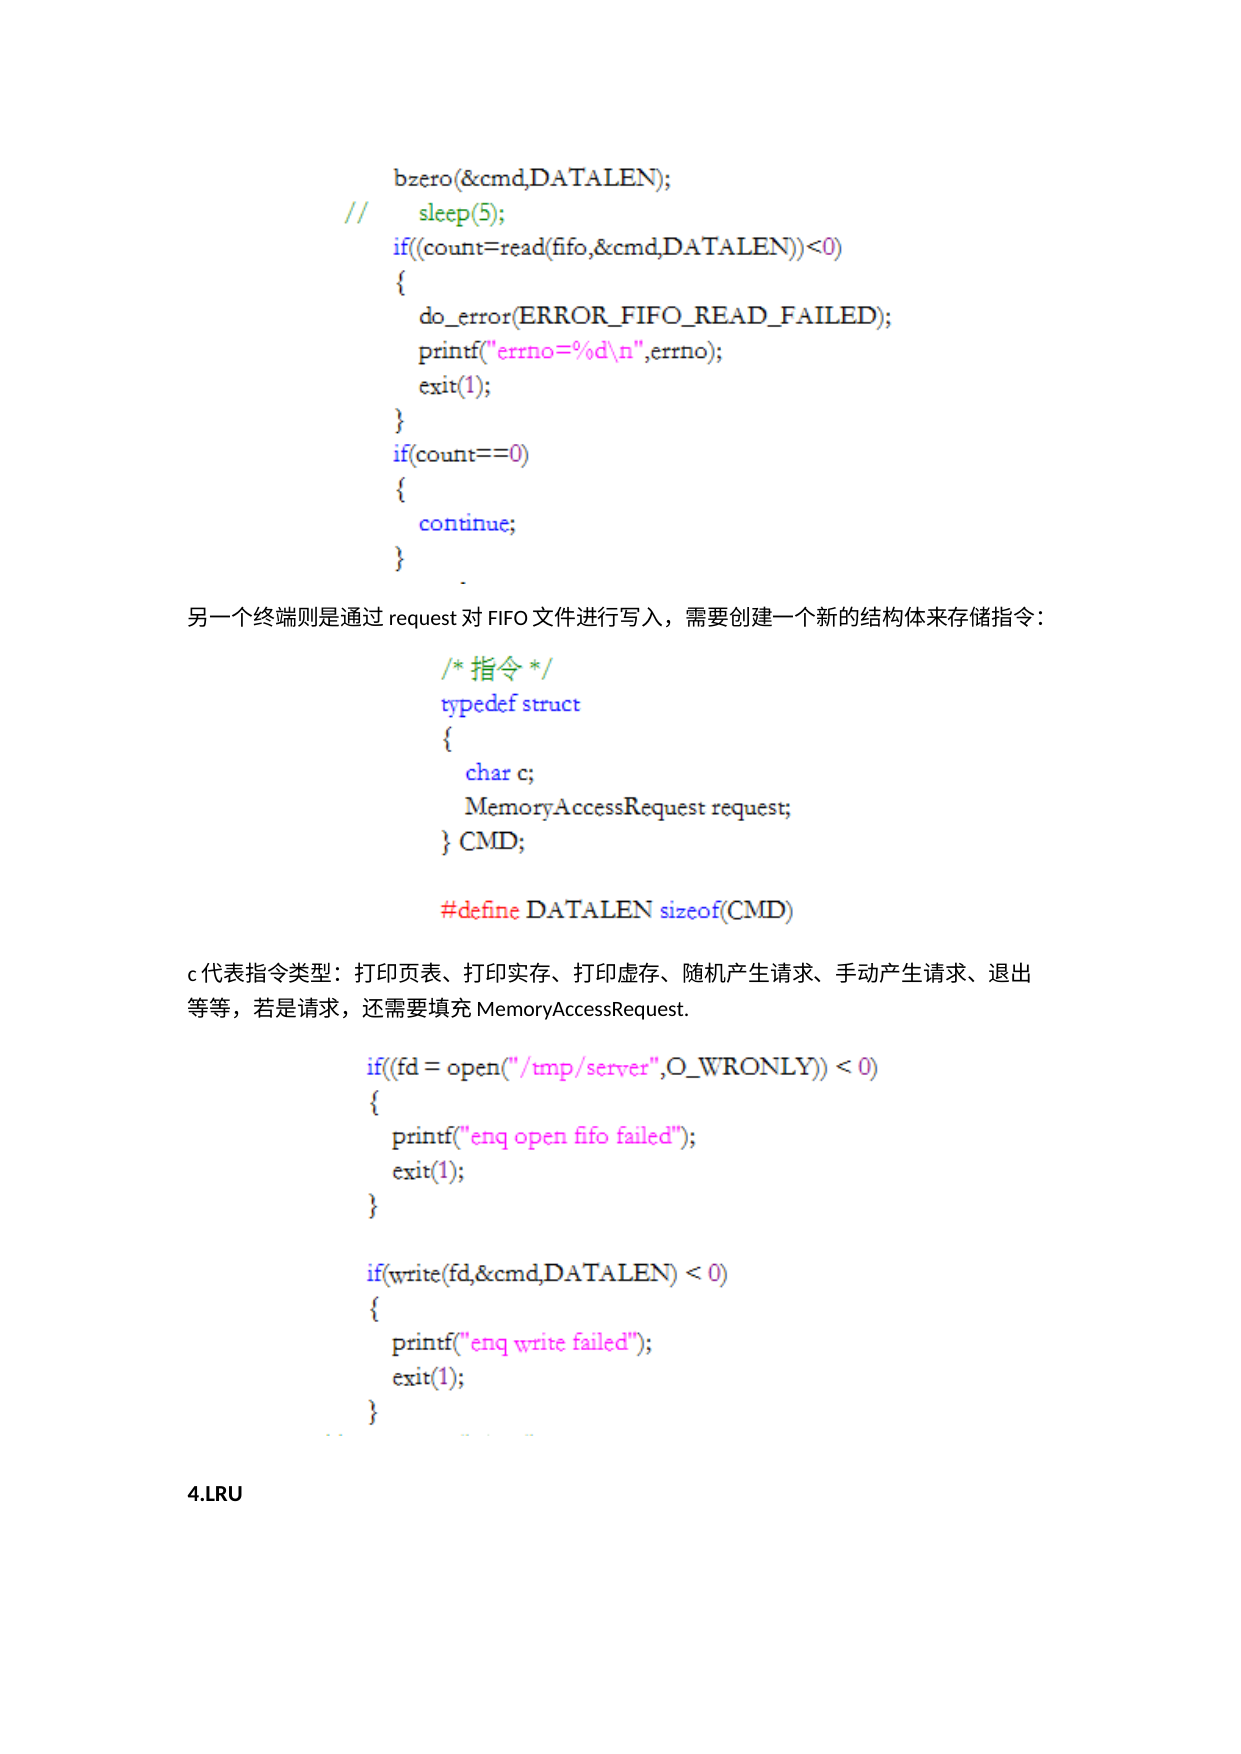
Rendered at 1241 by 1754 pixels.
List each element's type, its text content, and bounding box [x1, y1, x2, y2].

text 另一个终端则是通过request对FIFO文件进行写入，需要创建一个新的结构体来存储指令： [187, 599, 1053, 632]
text c代表指令类型：打印页表、打印实存、打印虚存、随机产生请求、手动产生请求、退出等等，若是请求，还需要填充MemoryAccessRequest. [187, 955, 1053, 1023]
picture [322, 1039, 918, 1436]
picture [431, 647, 810, 937]
picture [339, 162, 901, 584]
subtitle 4.LRU [187, 1477, 1053, 1509]
